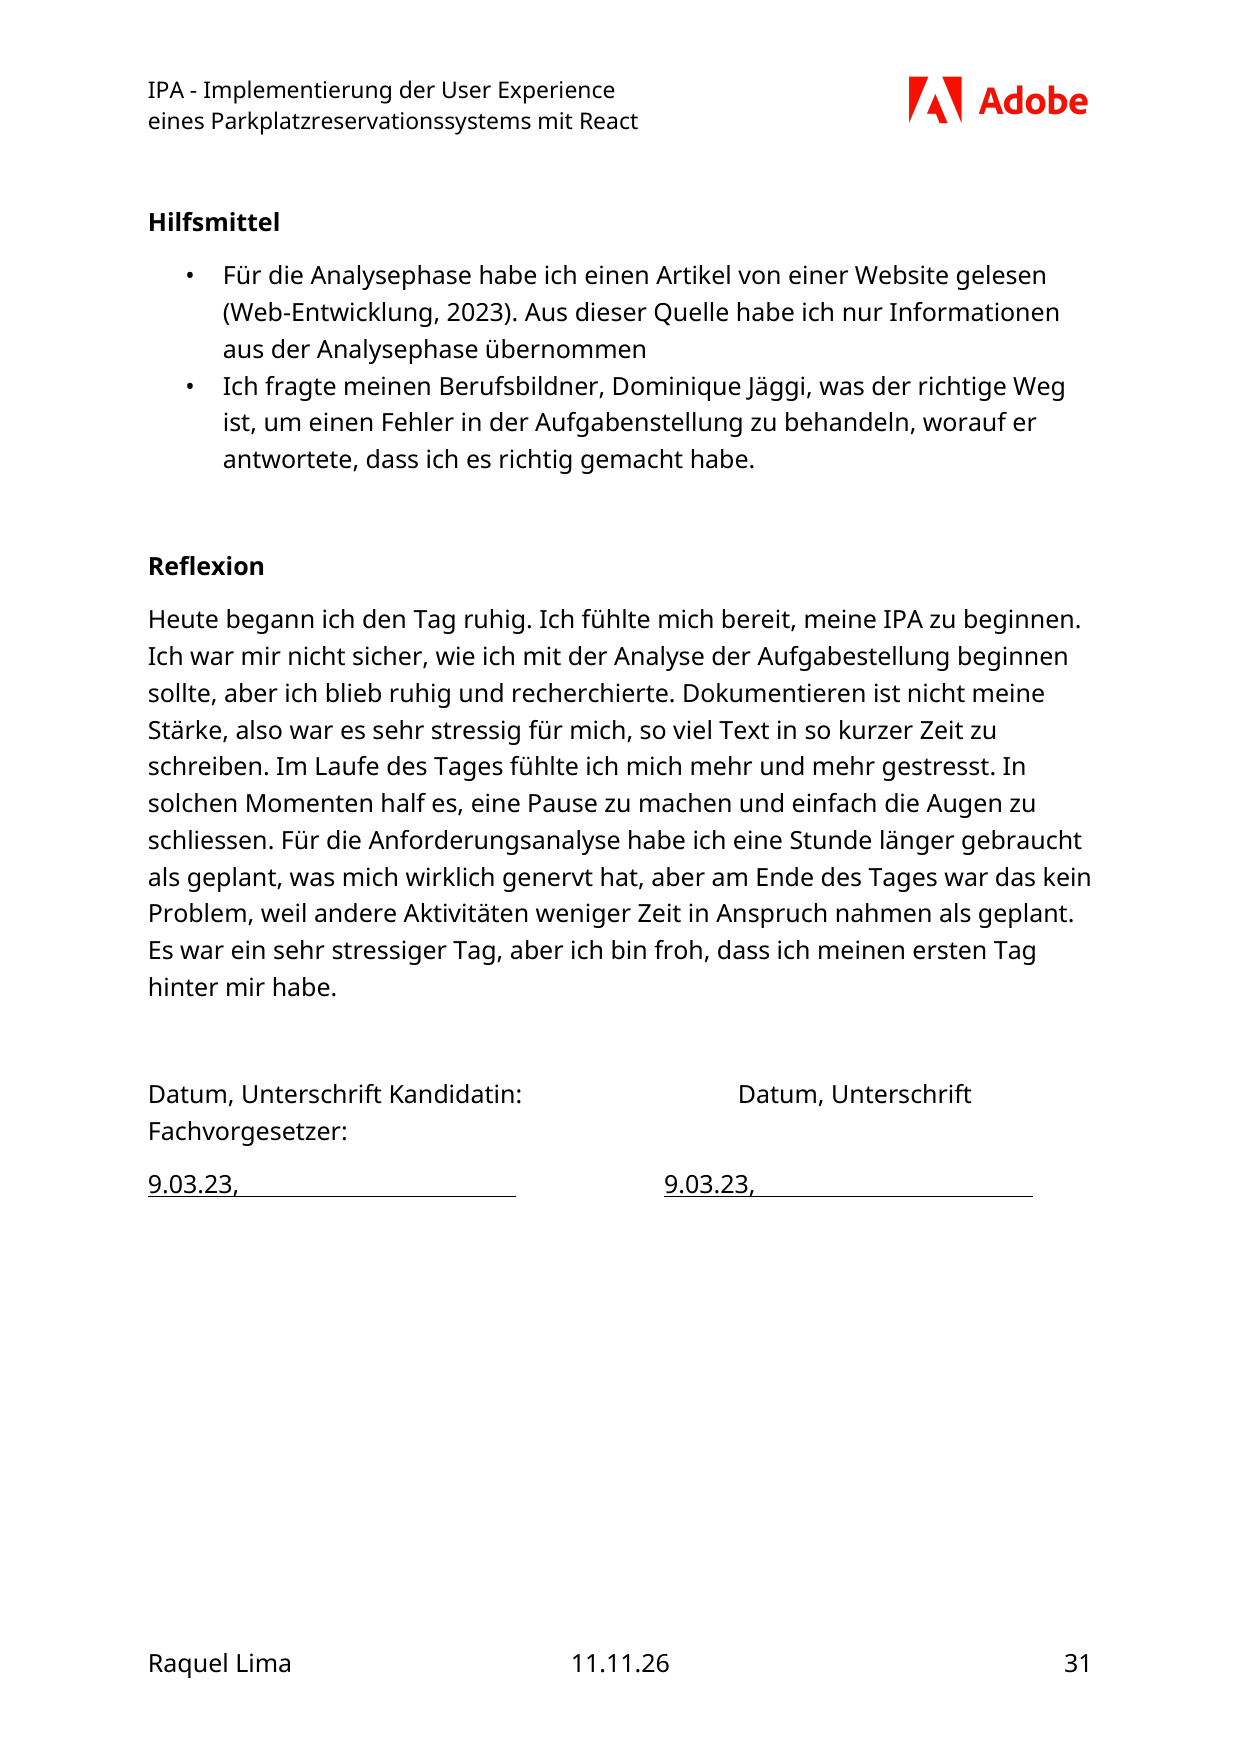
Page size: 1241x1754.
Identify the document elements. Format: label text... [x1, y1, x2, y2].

text Hilfsmittel [148, 204, 1093, 238]
text Reflexion [148, 548, 1093, 583]
text Datum, Unterschrift Kandidatin: Datum, Unterschrift Fachvorgesetzer: [148, 1077, 1093, 1147]
list Für die Analysephase habe ich einen Artikel von einer Website gelesen. Aus dieser Quelle habe ich nur Informationen aus der Analysephase übernommen [185, 258, 1093, 365]
text Heute begann ich den Tag ruhig. Ich fühlte mich bereit, meine IPA zu beginnen. Ich war mir nicht sicher, wie ich mit der Analyse der Aufgabestellung beginnen sollte, aber ich blieb ruhig und recherchierte. Dokumentieren ist nicht meine Stärke, also war es sehr stressig für mich, so viel Text in so kurzer Zeit zu schreiben. Im Laufe des Tages fühlte ich mich mehr und mehr gestresst. In solchen Momenten half es, eine Pause zu machen und einfach die Augen zu schliessen. Für die Anforderungsanalyse habe ich eine Stunde länger gebraucht als geplant, was mich wirklich genervt hat, aber am Ende des Tages war das kein Problem, weil andere Aktivitäten weniger Zeit in Anspruch nahmen als geplant. Es war ein sehr stressiger Tag, aber ich bin froh, dass ich meinen ersten Tag hinter mir habe. [148, 602, 1093, 1004]
picture [893, 40, 1103, 159]
list Ich fragte meinen Berufsbildner, Dominique Jäggi, was der richtige Weg ist, um einen Fehler in der Aufgabenstellung zu behandeln, worauf er antwortete, dass ich es richtig gemacht habe. [185, 368, 1093, 476]
text 9.03.23, 9.03.23, [148, 1167, 1093, 1201]
